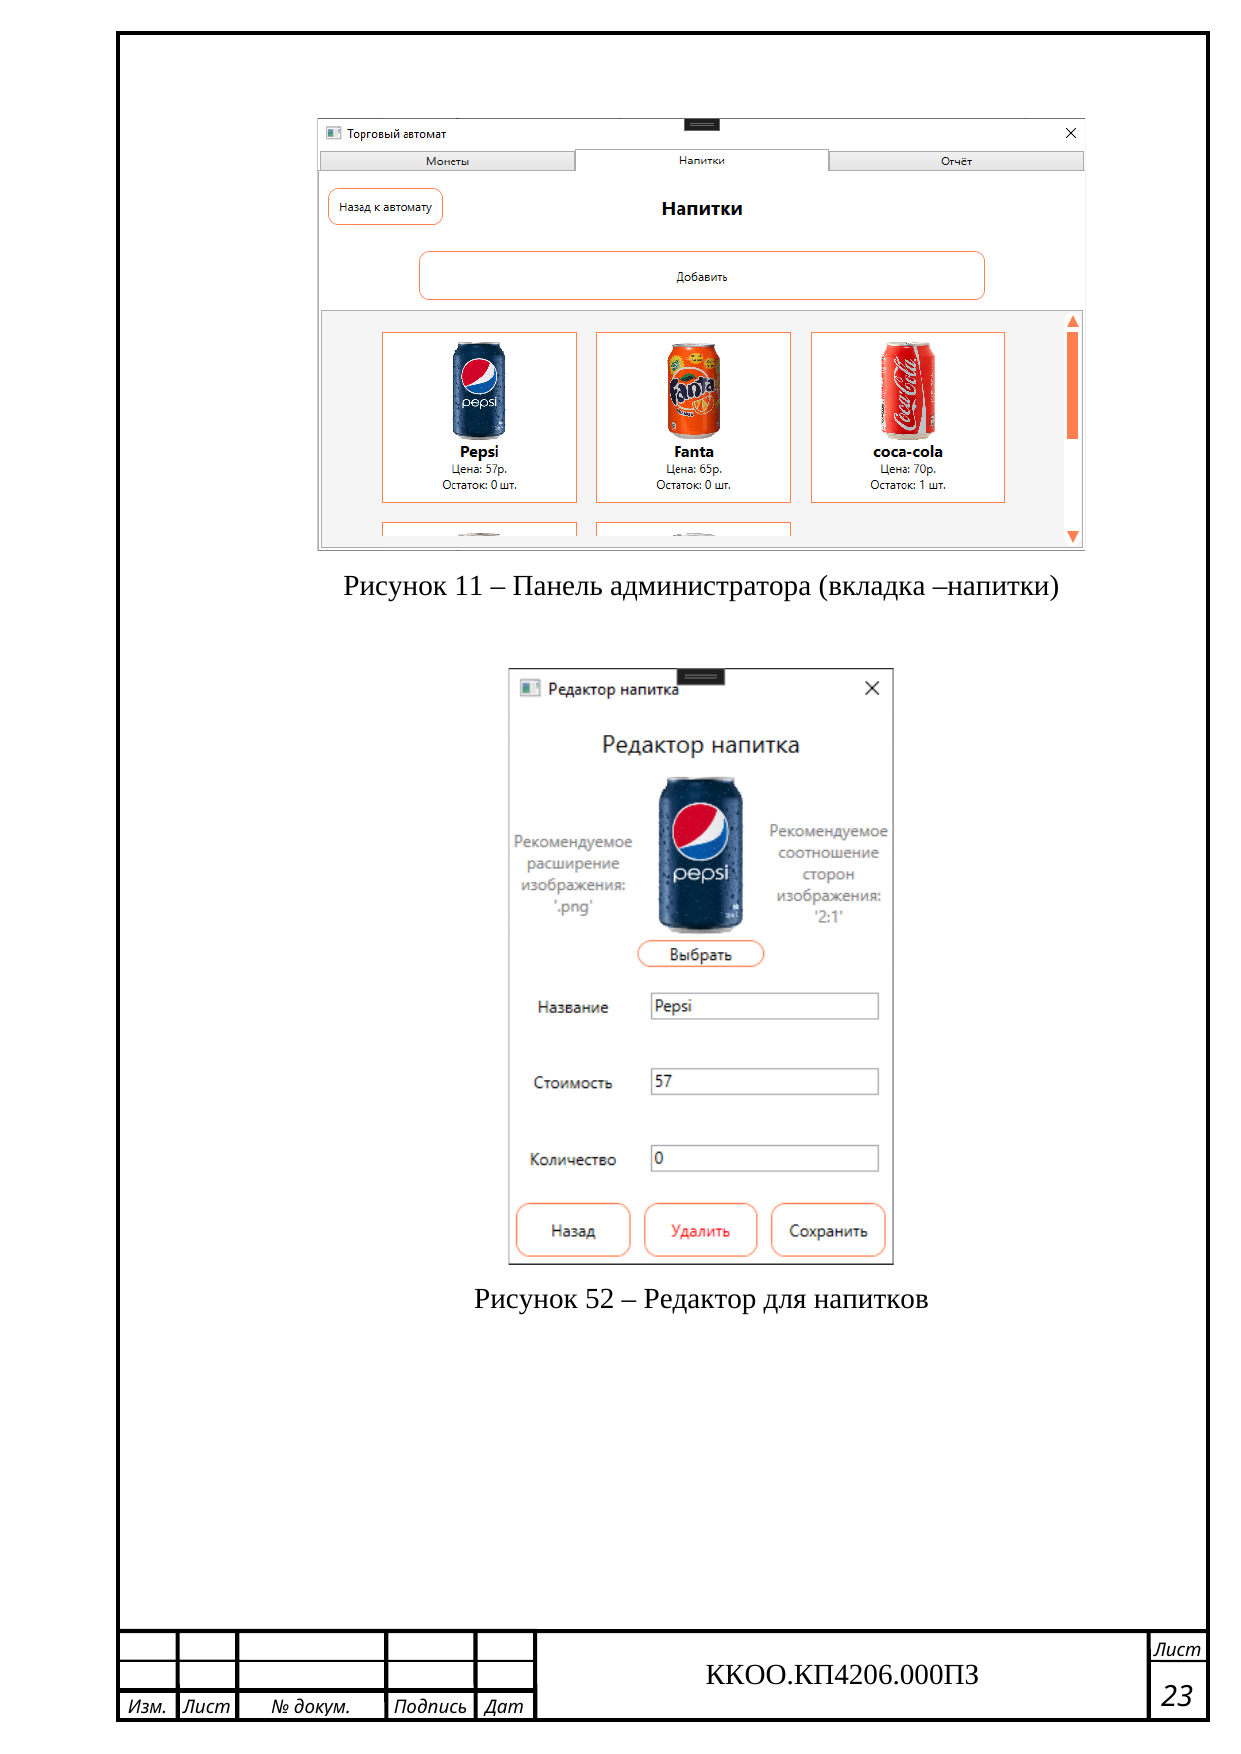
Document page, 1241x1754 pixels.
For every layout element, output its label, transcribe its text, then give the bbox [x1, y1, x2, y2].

text Рисунок 11 – Панель администратора (вкладка –напитки) [177, 568, 1152, 601]
picture [508, 668, 894, 1265]
text Рисунок 52 – Редактор для напитков [177, 1282, 1152, 1315]
picture [317, 118, 1086, 551]
